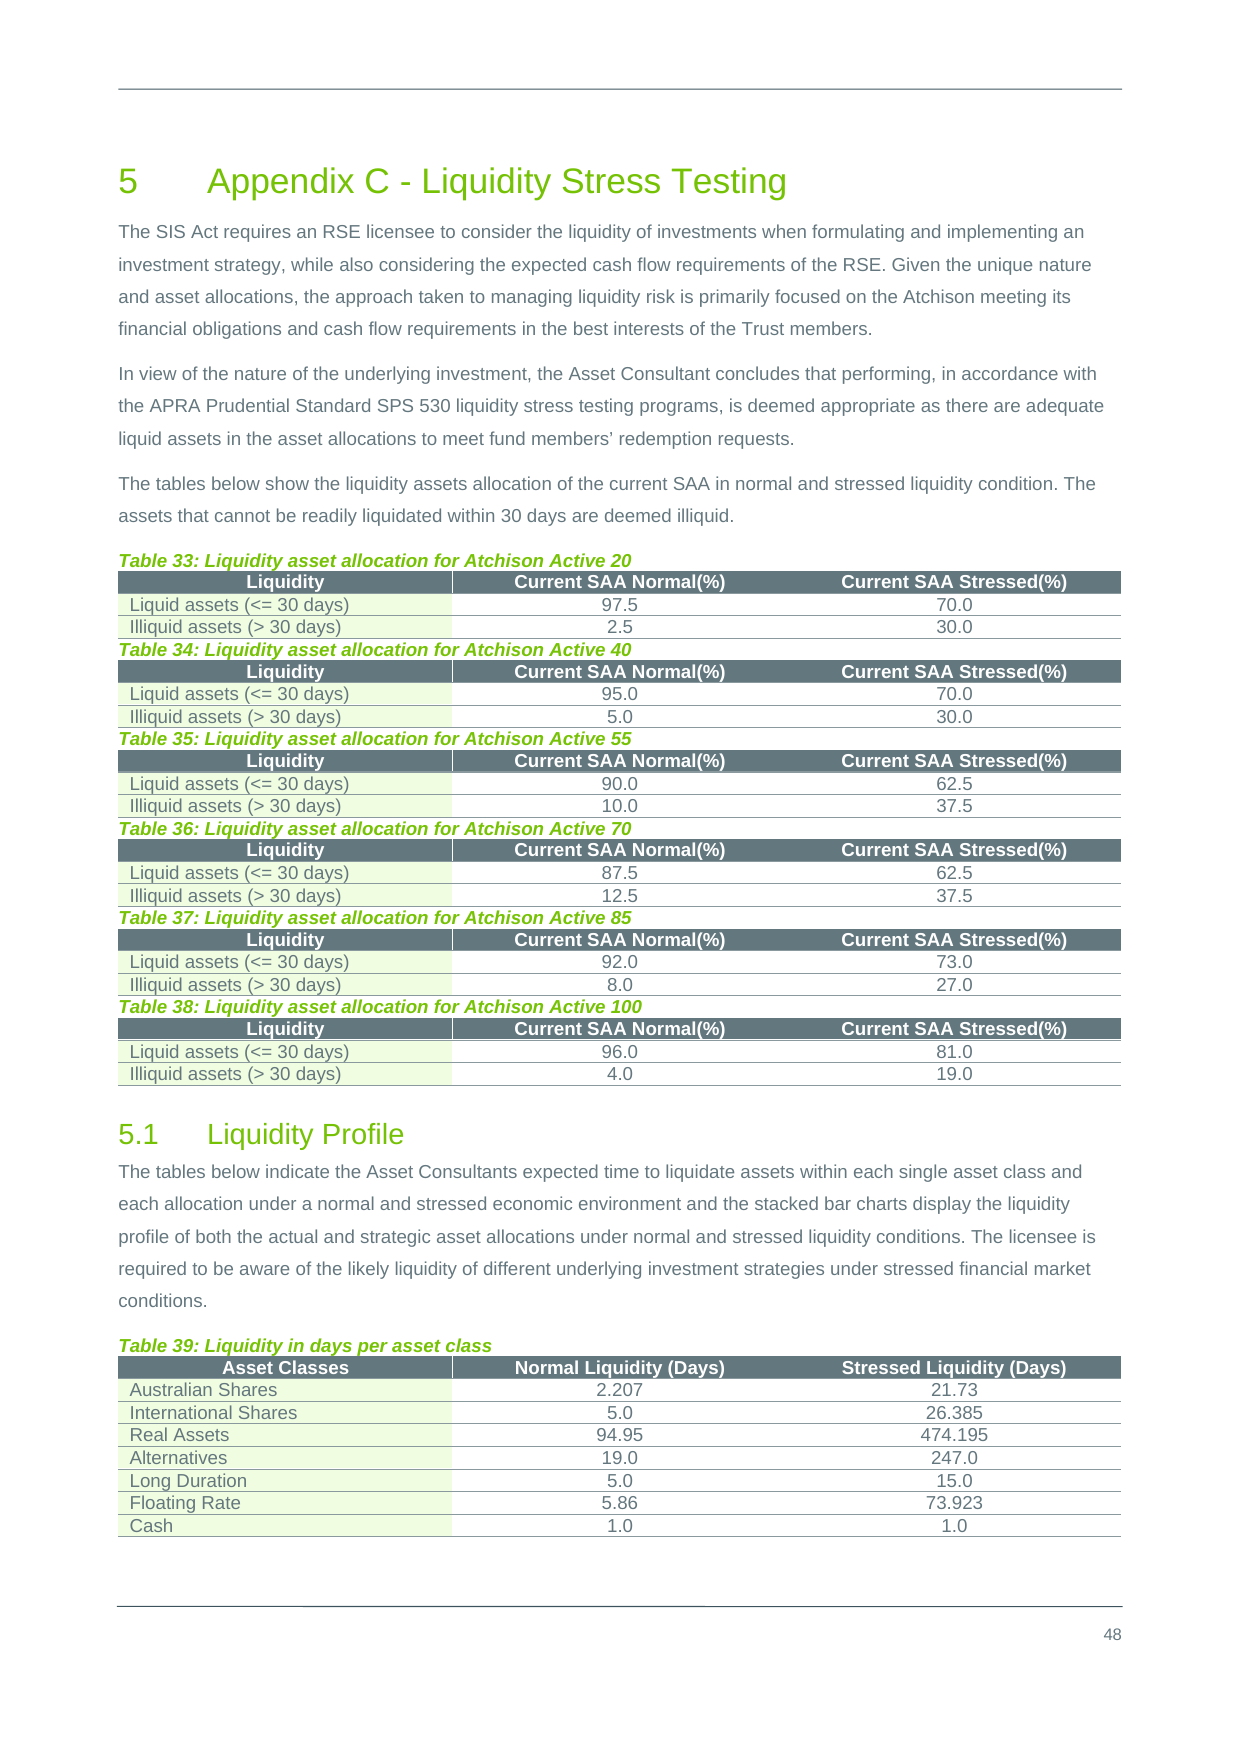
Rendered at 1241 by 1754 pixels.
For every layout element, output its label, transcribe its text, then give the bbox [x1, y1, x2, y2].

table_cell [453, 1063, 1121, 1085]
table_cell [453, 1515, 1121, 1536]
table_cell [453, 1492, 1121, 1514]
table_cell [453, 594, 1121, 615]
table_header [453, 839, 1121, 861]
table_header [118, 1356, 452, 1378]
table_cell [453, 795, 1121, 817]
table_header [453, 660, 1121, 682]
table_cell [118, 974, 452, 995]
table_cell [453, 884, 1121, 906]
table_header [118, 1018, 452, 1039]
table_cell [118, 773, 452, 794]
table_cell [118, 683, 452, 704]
title Table 38: Liquidity asset allocation for Atchison Active 100 [118, 996, 1122, 1018]
title Table 34: Liquidity asset allocation for Atchison Active 40 [118, 639, 1122, 660]
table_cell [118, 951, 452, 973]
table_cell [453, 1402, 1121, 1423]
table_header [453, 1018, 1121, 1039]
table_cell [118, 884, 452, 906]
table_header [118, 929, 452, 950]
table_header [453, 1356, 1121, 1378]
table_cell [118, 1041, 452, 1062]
text The tables below indicate the Asset Consultants expected time to liquidate assets within each single asset class and each allocation under a normal and stressed economic environment and the stacked bar charts display the liquidity profile of both the actual and strategic asset allocations under normal and stressed liquidity conditions. The licensee is required to be aware of the likely liquidity of different underlying investment strategies under stressed financial market conditions. [118, 1161, 1122, 1312]
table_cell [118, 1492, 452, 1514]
text The SIS Act requires an RSE licensee to consider the liquidity of investments when formulating and implementing an investment strategy, while also considering the expected cash flow requirements of the RSE. Given the unique nature and asset allocations, the approach taken to managing liquidity risk is primarily focused on the Atchison meeting its financial obligations and cash flow requirements in the best interests of the Trust members. [118, 221, 1122, 340]
subtitle Appendix C - Liquidity Stress Testing [118, 160, 1122, 201]
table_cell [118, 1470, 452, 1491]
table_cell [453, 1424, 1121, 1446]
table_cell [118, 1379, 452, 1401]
title Table 35: Liquidity asset allocation for Atchison Active 55 [118, 728, 1122, 750]
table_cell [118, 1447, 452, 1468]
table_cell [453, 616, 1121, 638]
title Table 37: Liquidity asset allocation for Atchison Active 85 [118, 907, 1122, 928]
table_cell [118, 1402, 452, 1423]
text The tables below show the liquidity assets allocation of the current SAA in normal and stressed liquidity condition. The assets that cannot be readily liquidated within 30 days are deemed illiquid. [118, 472, 1122, 526]
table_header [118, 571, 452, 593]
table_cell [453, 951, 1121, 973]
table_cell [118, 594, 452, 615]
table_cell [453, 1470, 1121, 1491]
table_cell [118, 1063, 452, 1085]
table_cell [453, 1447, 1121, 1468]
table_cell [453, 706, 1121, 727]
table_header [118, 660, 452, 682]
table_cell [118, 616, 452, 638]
subtitle Liquidity Profile [118, 1117, 1122, 1151]
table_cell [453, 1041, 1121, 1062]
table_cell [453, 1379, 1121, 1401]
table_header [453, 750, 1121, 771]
title Table 33: Liquidity asset allocation for Atchison Active 20 [118, 549, 1122, 571]
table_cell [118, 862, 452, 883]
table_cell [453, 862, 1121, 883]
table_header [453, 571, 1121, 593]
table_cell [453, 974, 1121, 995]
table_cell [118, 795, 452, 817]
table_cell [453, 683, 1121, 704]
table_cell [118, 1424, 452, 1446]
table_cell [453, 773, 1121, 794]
text In view of the nature of the underlying investment, the Asset Consultant concludes that performing, in accordance with the APRA Prudential Standard SPS 530 liquidity stress testing programs, is deemed appropriate as there are adequate liquid assets in the asset allocations to meet fund members’ redemption requests. [118, 363, 1122, 449]
title Table 36: Liquidity asset allocation for Atchison Active 70 [118, 818, 1122, 839]
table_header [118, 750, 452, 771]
title Table 39: Liquidity in days per asset class [118, 1335, 1122, 1356]
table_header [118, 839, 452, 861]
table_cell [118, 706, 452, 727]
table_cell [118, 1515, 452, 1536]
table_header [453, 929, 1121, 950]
